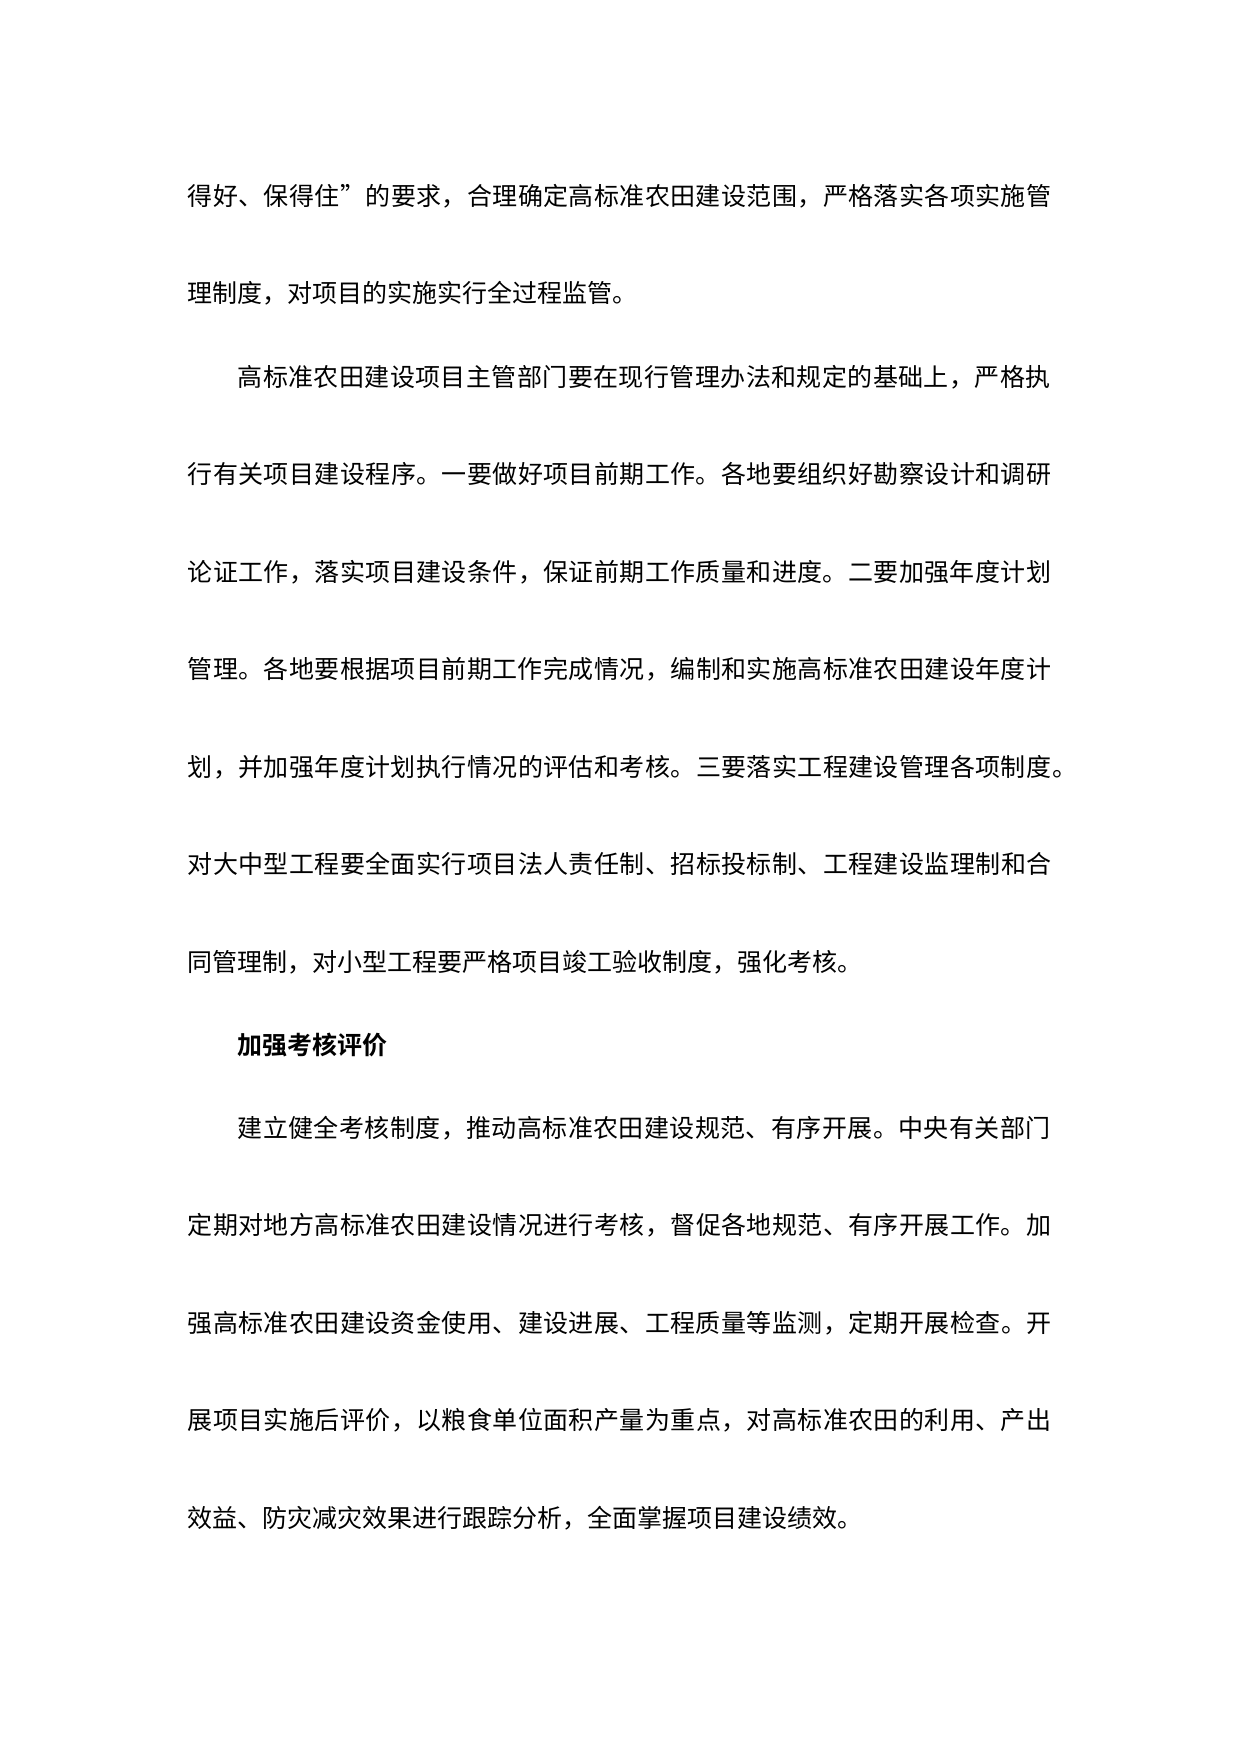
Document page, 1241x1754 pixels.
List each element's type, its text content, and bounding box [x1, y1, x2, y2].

text 高标准农田建设项目主管部门要在现行管理办法和规定的基础上，严格执行有关项目建设程序。一要做好项目前期工作。各地要组织好勘察设计和调研论证工作，落实项目建设条件，保证前期工作质量和进度。二要加强年度计划管理。各地要根据项目前期工作完成情况，编制和实施高标准农田建设年度计划，并加强年度计划执行情况的评估和考核。三要落实工程建设管理各项制度。对大中型工程要全面实行项目法人责任制、招标投标制、工程建设监理制和合同管理制，对小型工程要严格项目竣工验收制度，强化考核。 [187, 343, 1053, 993]
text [187, 162, 1053, 324]
text 建立健全考核制度，推动高标准农田建设规范、有序开展。中央有关部门定期对地方高标准农田建设情况进行考核，督促各地规范、有序开展工作。加强高标准农田建设资金使用、建设进展、工程质量等监测，定期开展检查。开展项目实施后评价，以粮食单位面积产量为重点，对高标准农田的利用、产出效益、防灾减灾效果进行跟踪分析，全面掌握项目建设绩效。 [187, 1094, 1053, 1549]
text 加强考核评价 [187, 1011, 1053, 1076]
